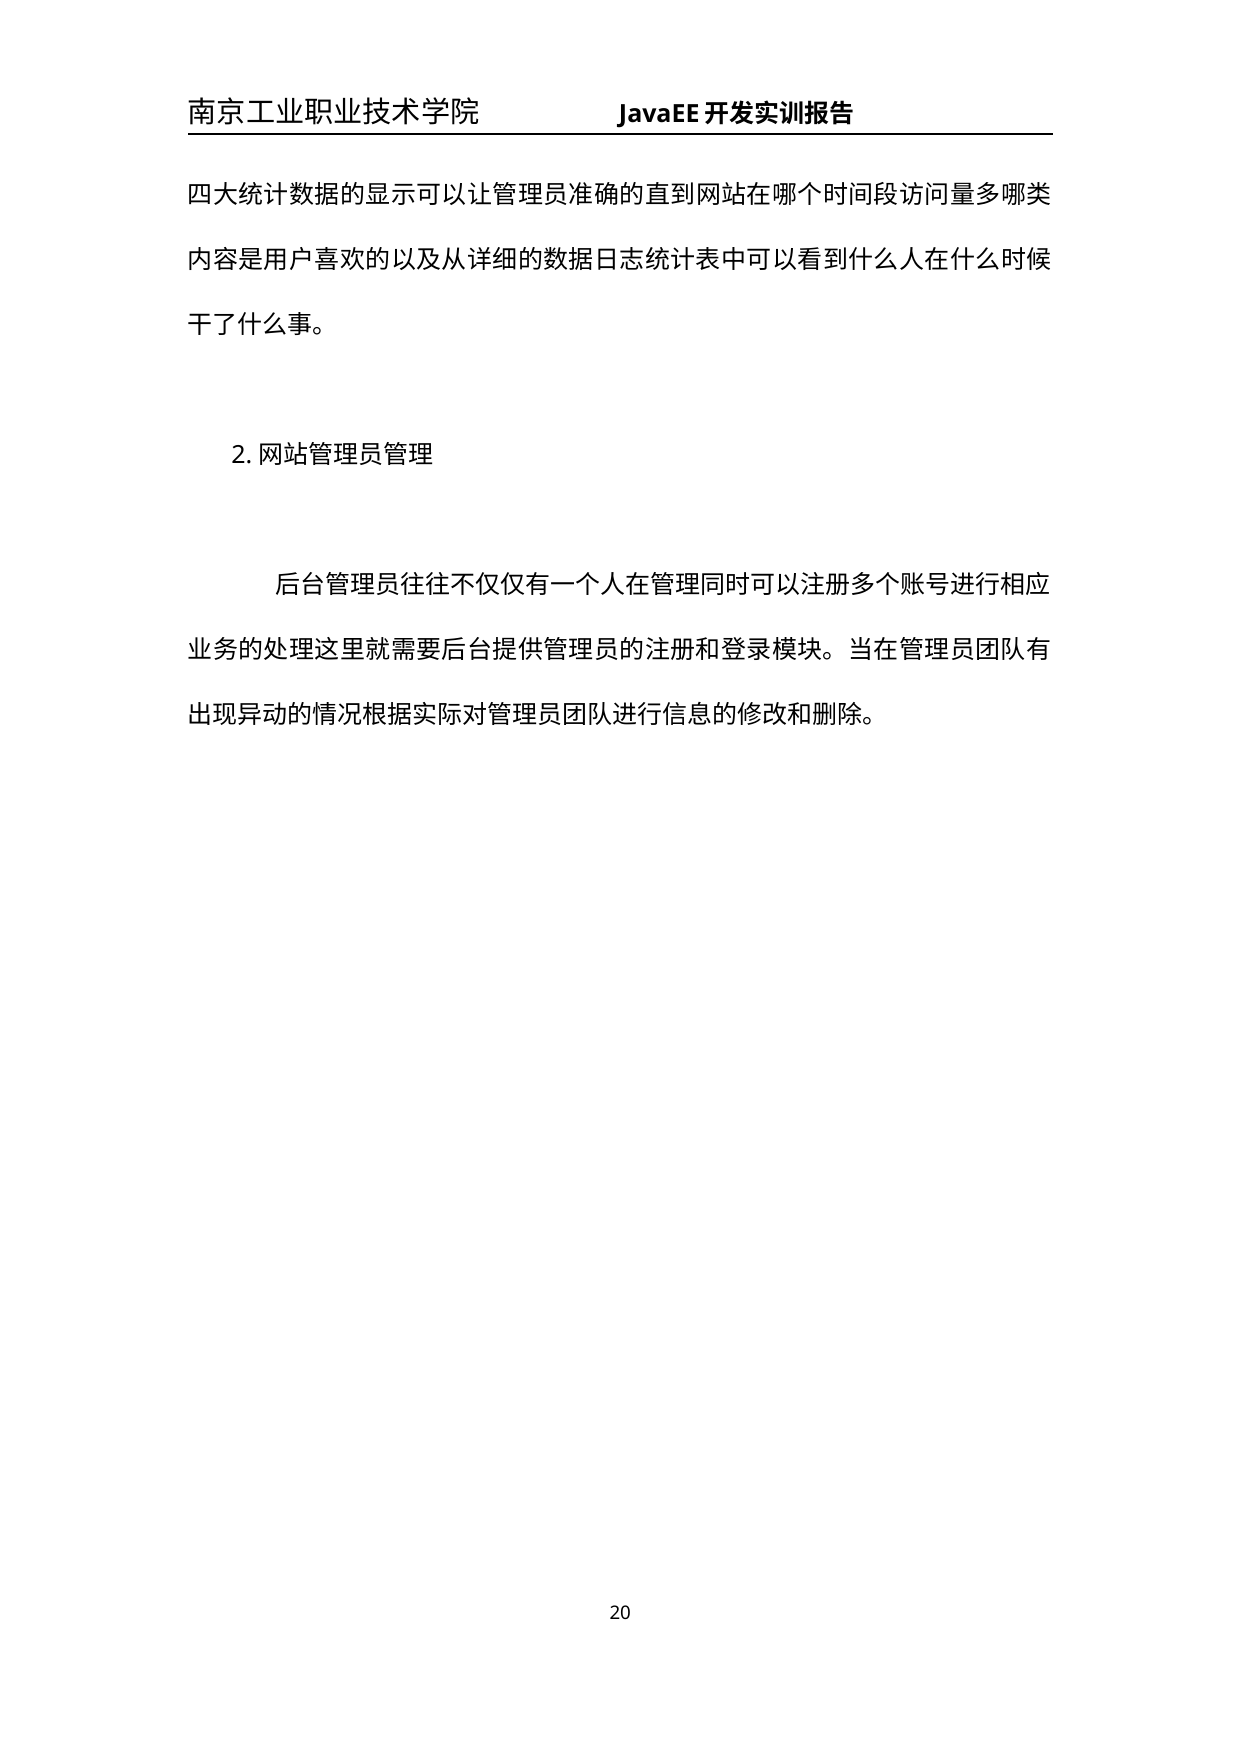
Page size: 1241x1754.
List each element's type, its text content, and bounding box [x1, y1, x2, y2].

text 2. 网站管理员管理 [187, 420, 1053, 485]
text 后台管理员往往不仅仅有一个人在管理同时可以注册多个账号进行相应业务的处理这里就需要后台提供管理员的注册和登录模块。当在管理员团队有出现异动的情况根据实际对管理员团队进行信息的修改和删除。 [187, 550, 1053, 745]
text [187, 160, 1053, 355]
